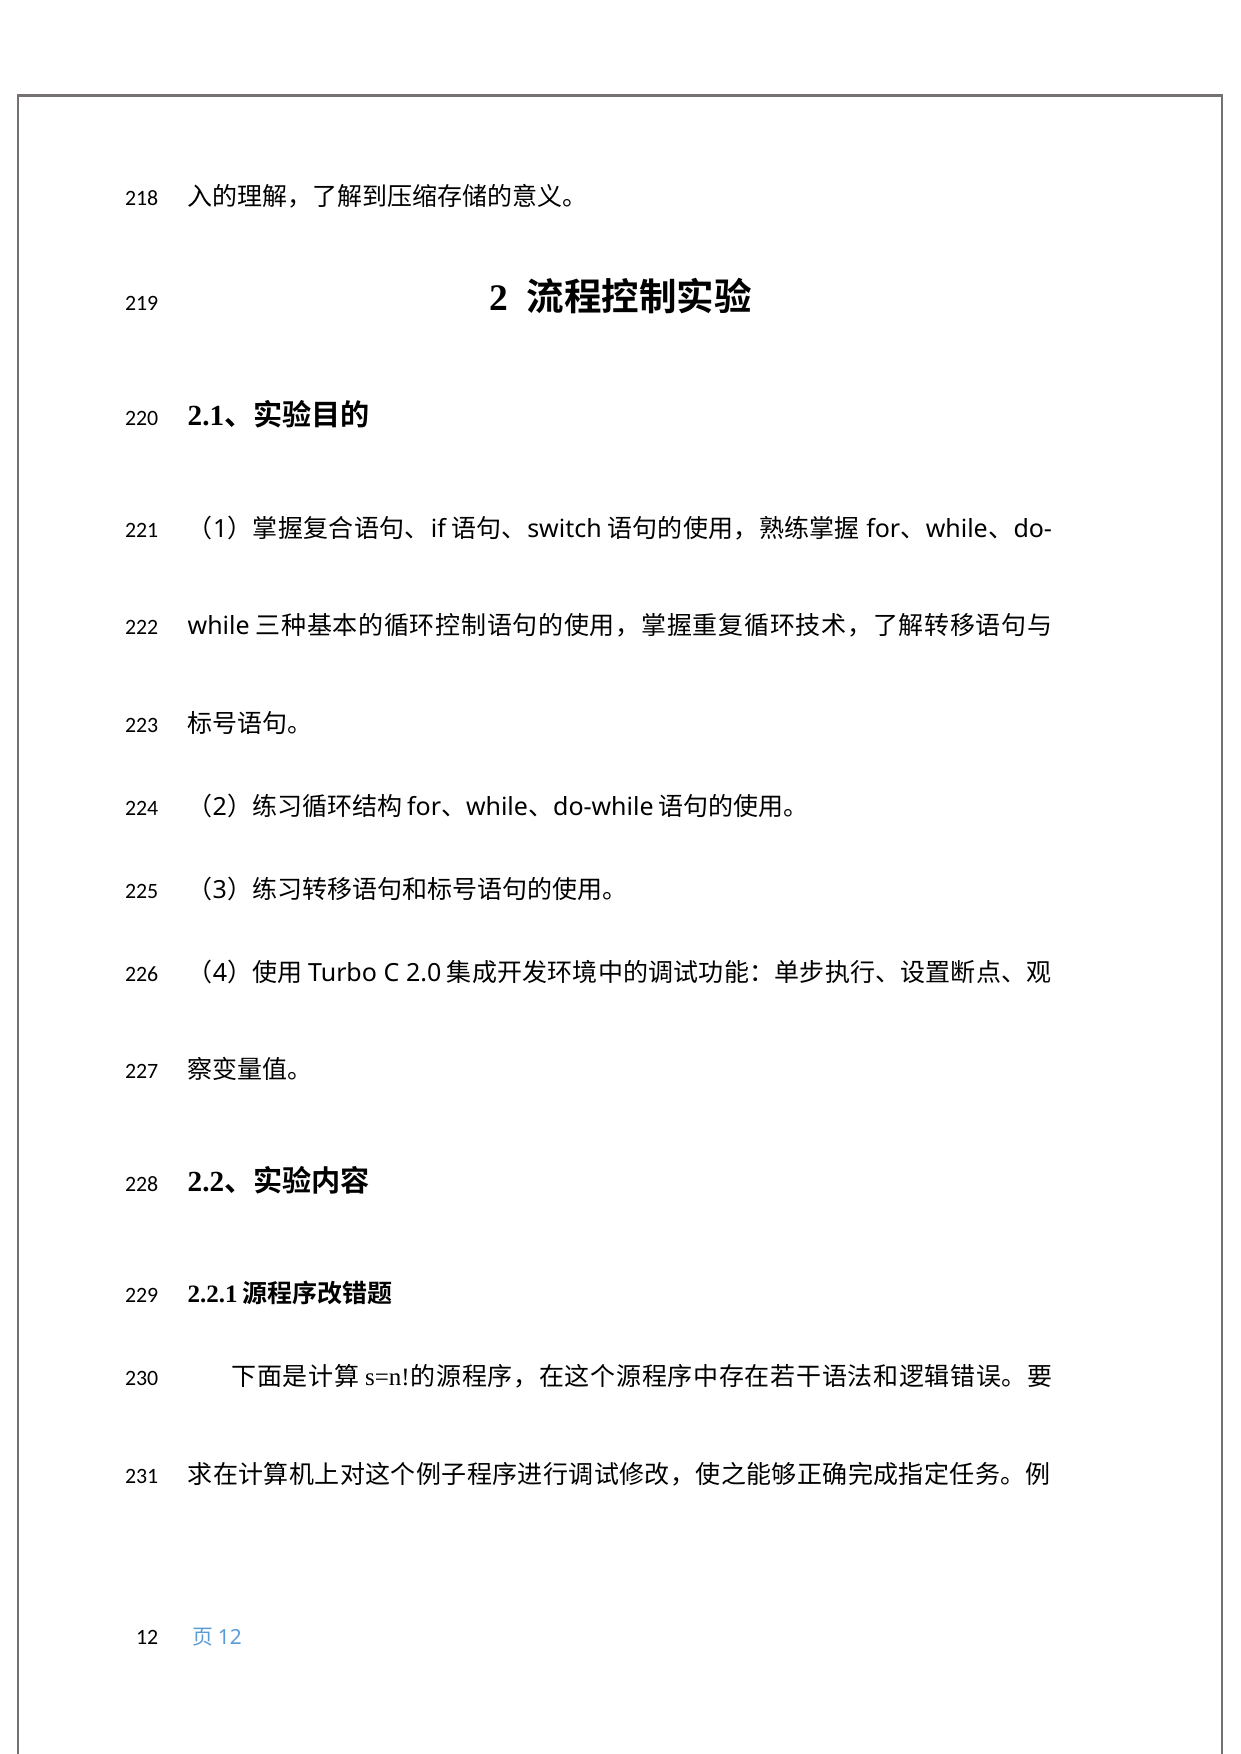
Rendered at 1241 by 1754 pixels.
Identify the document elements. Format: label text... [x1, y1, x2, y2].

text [187, 162, 1053, 227]
subtitle 2.2、实验内容 [187, 1146, 1053, 1211]
text （4）使用Turbo C 2.0集成开发环境中的调试功能：单步执行、设置断点、观察变量值。 [187, 938, 1053, 1101]
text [187, 1342, 1053, 1505]
text （1）掌握复合语句、if语句、switch语句的使用，熟练掌握for、while、do-while三种基本的循环控制语句的使用，掌握重复循环技术，了解转移语句与标号语句。 [187, 494, 1053, 754]
text （3）练习转移语句和标号语句的使用。 [187, 855, 1053, 920]
text 2.2.1源程序改错题 [187, 1259, 1053, 1324]
text （2）练习循环结构for、while、do-while语句的使用。 [187, 772, 1053, 837]
subtitle 2 流程控制实验 [187, 261, 1053, 326]
subtitle 2.1、实验目的 [187, 381, 1053, 446]
